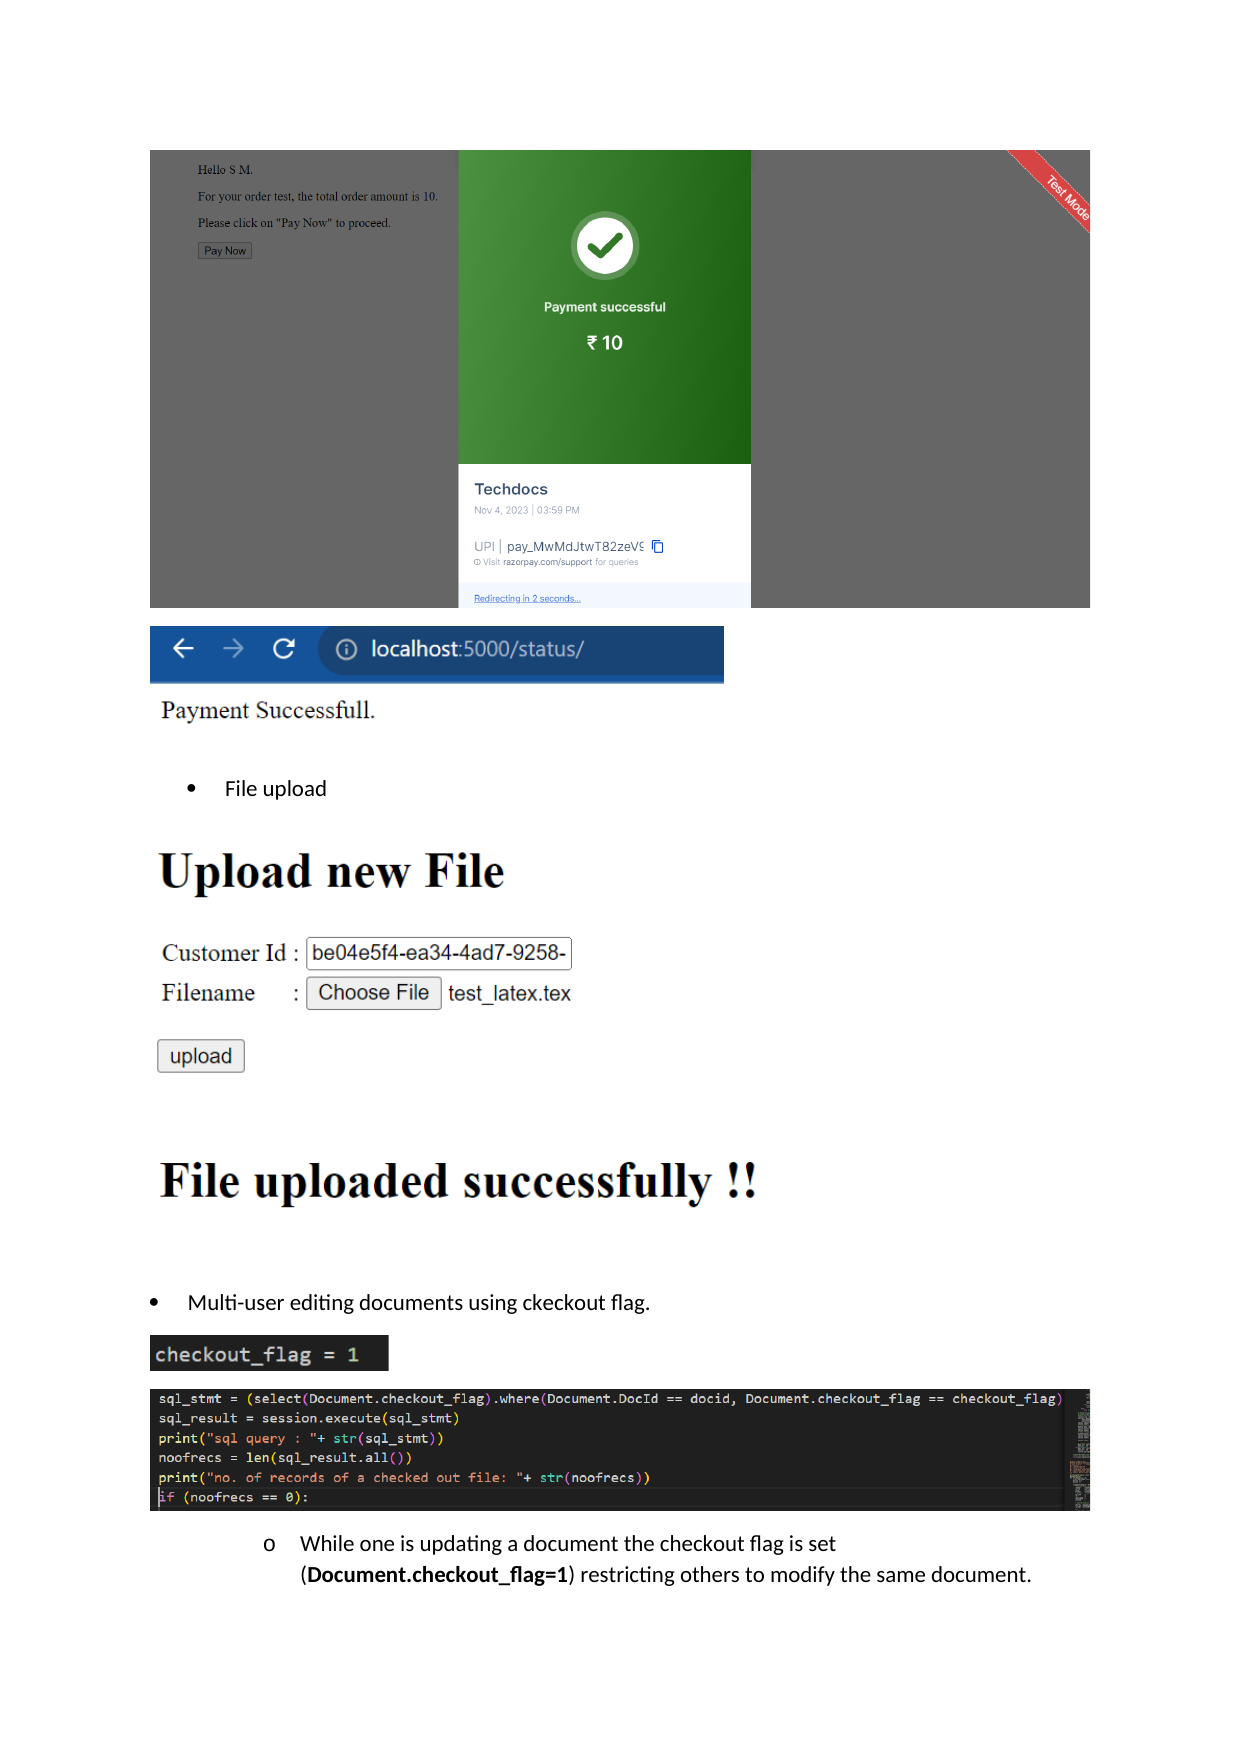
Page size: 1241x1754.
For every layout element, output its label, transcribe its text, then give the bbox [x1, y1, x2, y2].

picture [150, 1389, 1091, 1511]
picture [150, 1121, 820, 1223]
list Multi-user editing documents using ckeckout flag. [150, 1288, 1090, 1316]
list File upload [187, 774, 1090, 802]
picture [150, 150, 1091, 608]
list While one is updating a document the checkout flag is set (Document.checkout_flag=1) restricting others to modify the same document. [262, 1529, 1090, 1588]
picture [150, 821, 770, 1103]
picture [150, 1335, 389, 1371]
picture [150, 626, 724, 756]
